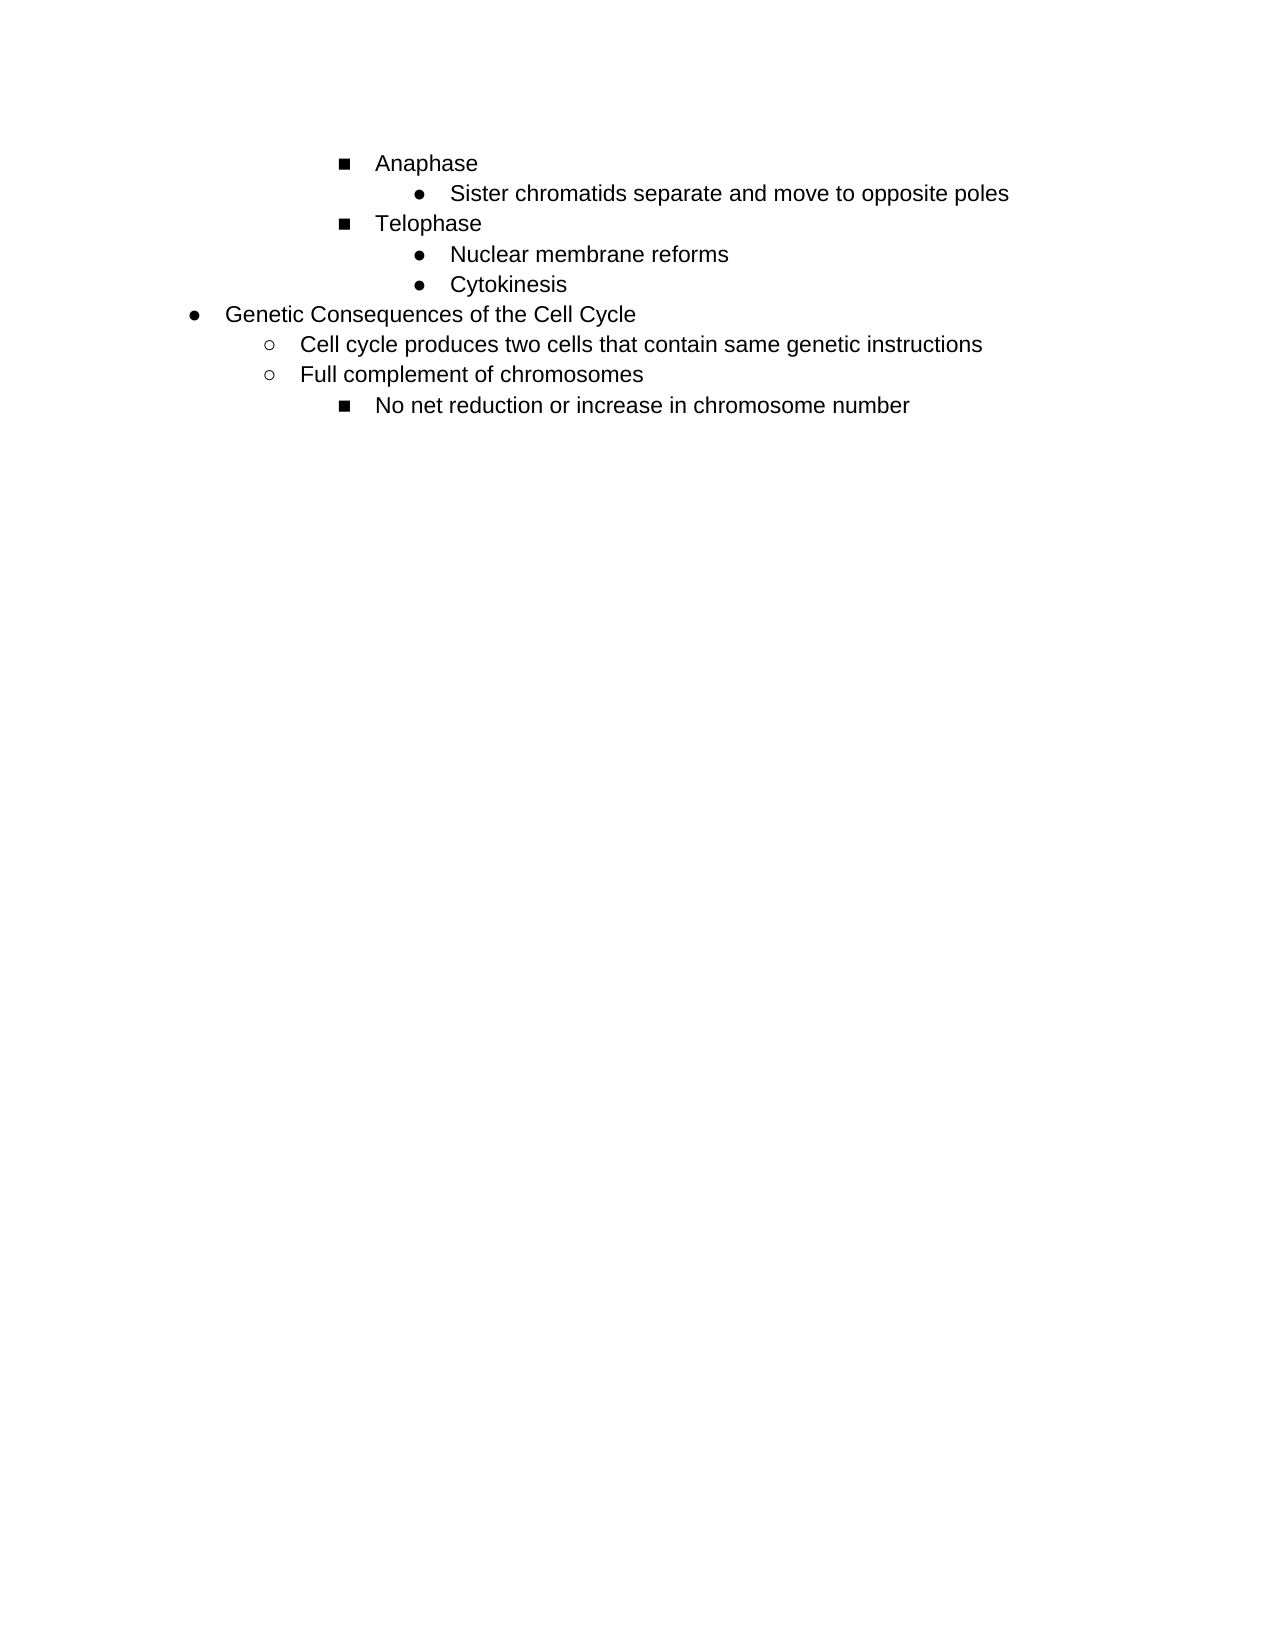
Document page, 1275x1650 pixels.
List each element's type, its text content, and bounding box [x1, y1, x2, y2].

list No net reduction or increase in chromosome number [337, 392, 1125, 418]
list Anaphase [337, 150, 1125, 176]
list Telophase [337, 210, 1125, 237]
list Full complement of chromosomes [262, 361, 1125, 388]
list Cytokinesis [412, 271, 1125, 297]
list Cell cycle produces two cells that contain same genetic instructions [262, 331, 1125, 358]
list Nuclear membrane reforms [412, 241, 1125, 267]
list Genetic Consequences of the Cell Cycle [187, 301, 1125, 327]
list Sister chromatids separate and move to opposite poles [412, 180, 1125, 207]
